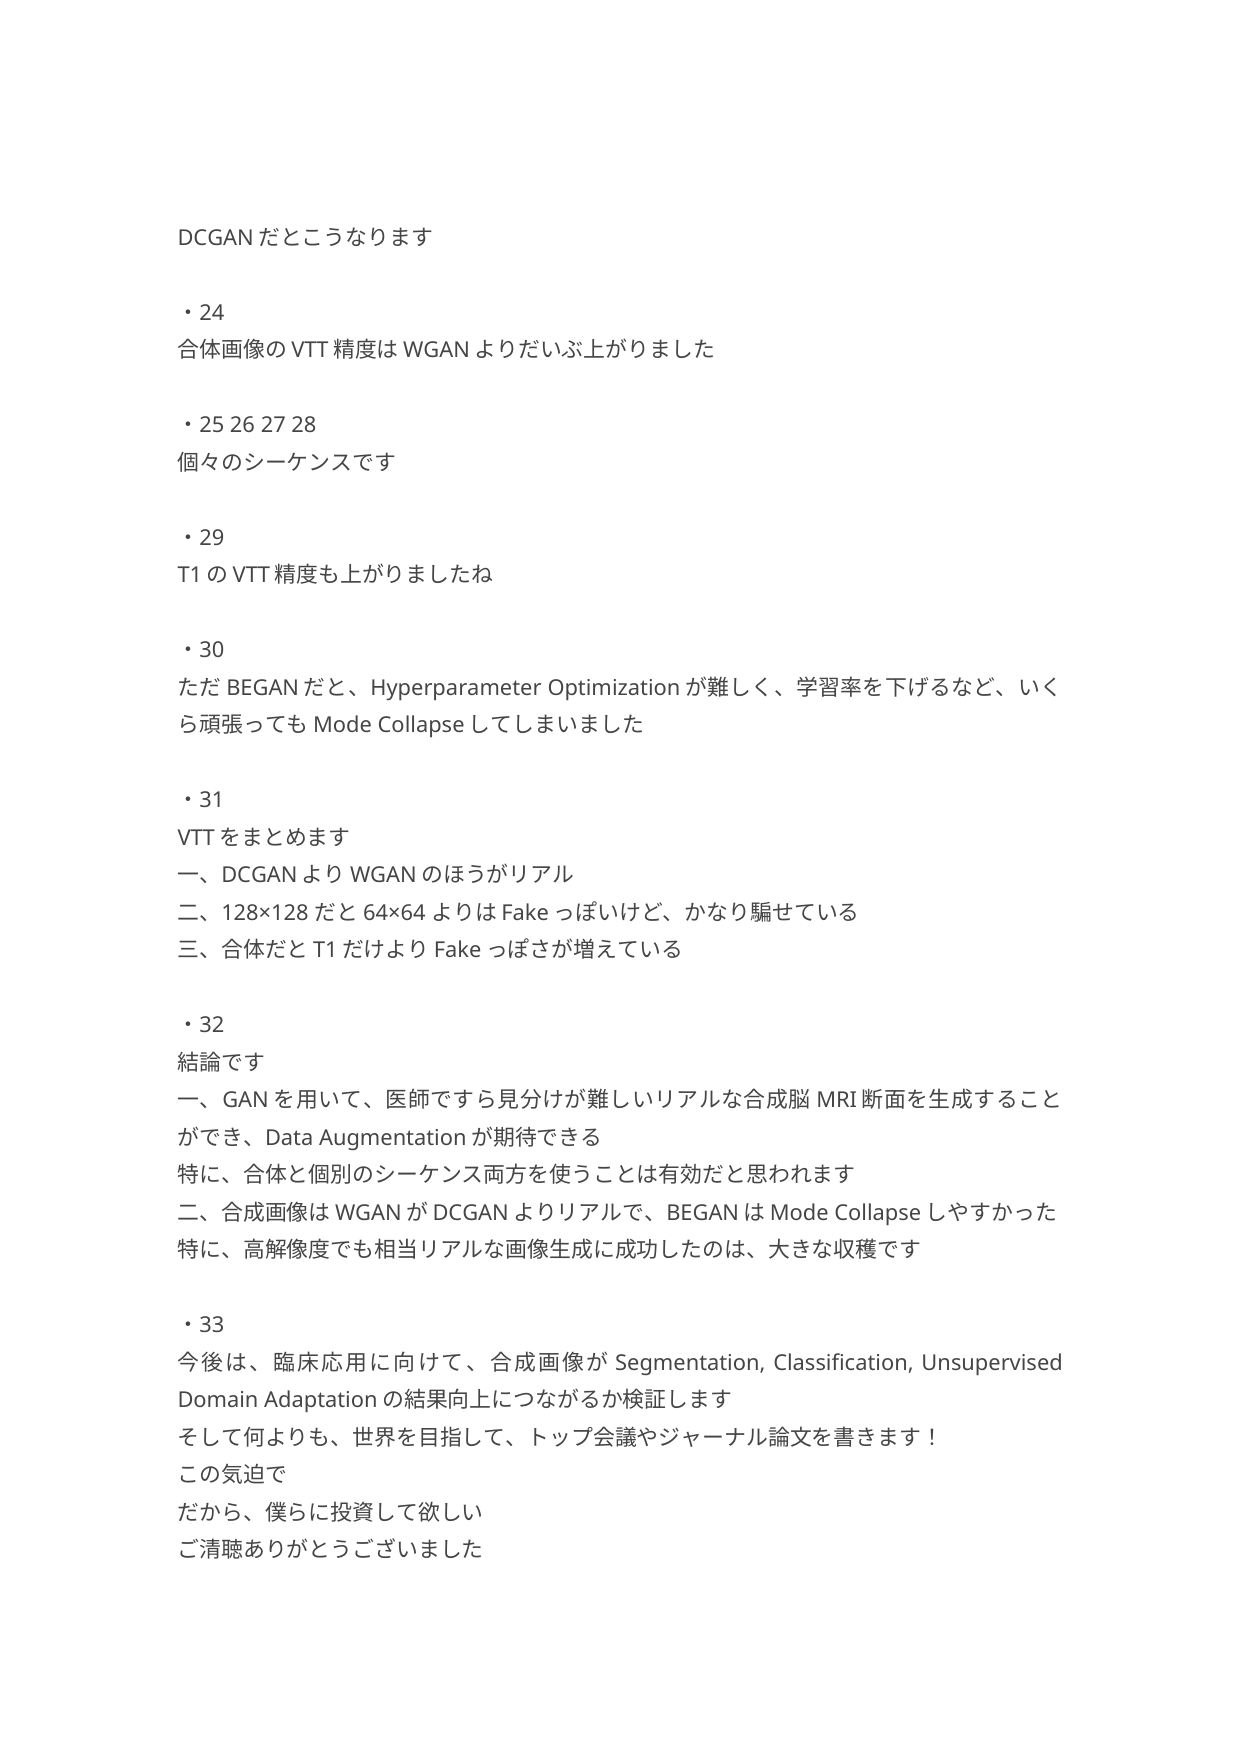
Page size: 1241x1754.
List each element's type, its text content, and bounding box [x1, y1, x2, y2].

text ・31 [177, 779, 1063, 817]
text 特に、合体と個別のシーケンス両⽅を使うことは有効だと思われます [177, 1154, 1063, 1192]
text 一、GANを⽤いて、医師ですら⾒分けが難しいリアルな合成脳MRI断⾯を⽣成することができ、Data Augmentationが期待できる [177, 1079, 1063, 1154]
text 今後は、臨床応用に向けて、合成画像がSegmentation, Classification, Unsupervised Domain Adaptationの結果向上につながるか検証します [177, 1342, 1063, 1417]
text 特に、⾼解像度でも相当リアルな画像⽣成に成功したのは、大きな収穫です [177, 1229, 1063, 1267]
text 二、128×128 だと 64×64 よりはFakeっぽいけど、かなり騙せている [177, 892, 1063, 929]
text ・29 [177, 517, 1063, 554]
text ・25 26 27 28 [177, 404, 1063, 442]
text ・24 [177, 292, 1063, 329]
text 二、合成画像はWGANがDCGANよりリアルで、BEGANはMode Collapseしやすかった [177, 1192, 1063, 1229]
text 一、DCGANよりWGANのほうがリアル [177, 854, 1063, 892]
text 三、合体だとT1だけよりFakeっぽさが増えている [177, 929, 1063, 967]
text ご清聴ありがとうございました [177, 1529, 1063, 1567]
text 個々のシーケンスです [177, 442, 1063, 479]
text ・32 [177, 1004, 1063, 1042]
text ただBEGANだと、Hyperparameter Optimizationが難しく、学習率を下げるなど、いくら頑張ってもMode Collapseしてしまいました [177, 667, 1063, 742]
text 結論です [177, 1042, 1063, 1079]
text VTTをまとめます [177, 817, 1063, 854]
text この気迫で [177, 1454, 1063, 1492]
text ・30 [177, 629, 1063, 667]
text だから、僕らに投資して欲しい [177, 1492, 1063, 1529]
text そして何よりも、世界を目指して、トップ会議やジャーナル論文を書きます！ [177, 1417, 1063, 1454]
text ・33 [177, 1304, 1063, 1342]
text 合体画像のVTT精度はWGANよりだいぶ上がりました [177, 329, 1063, 367]
text T1のVTT精度も上がりましたね [177, 554, 1063, 592]
text DCGANだとこうなります [177, 217, 1063, 254]
